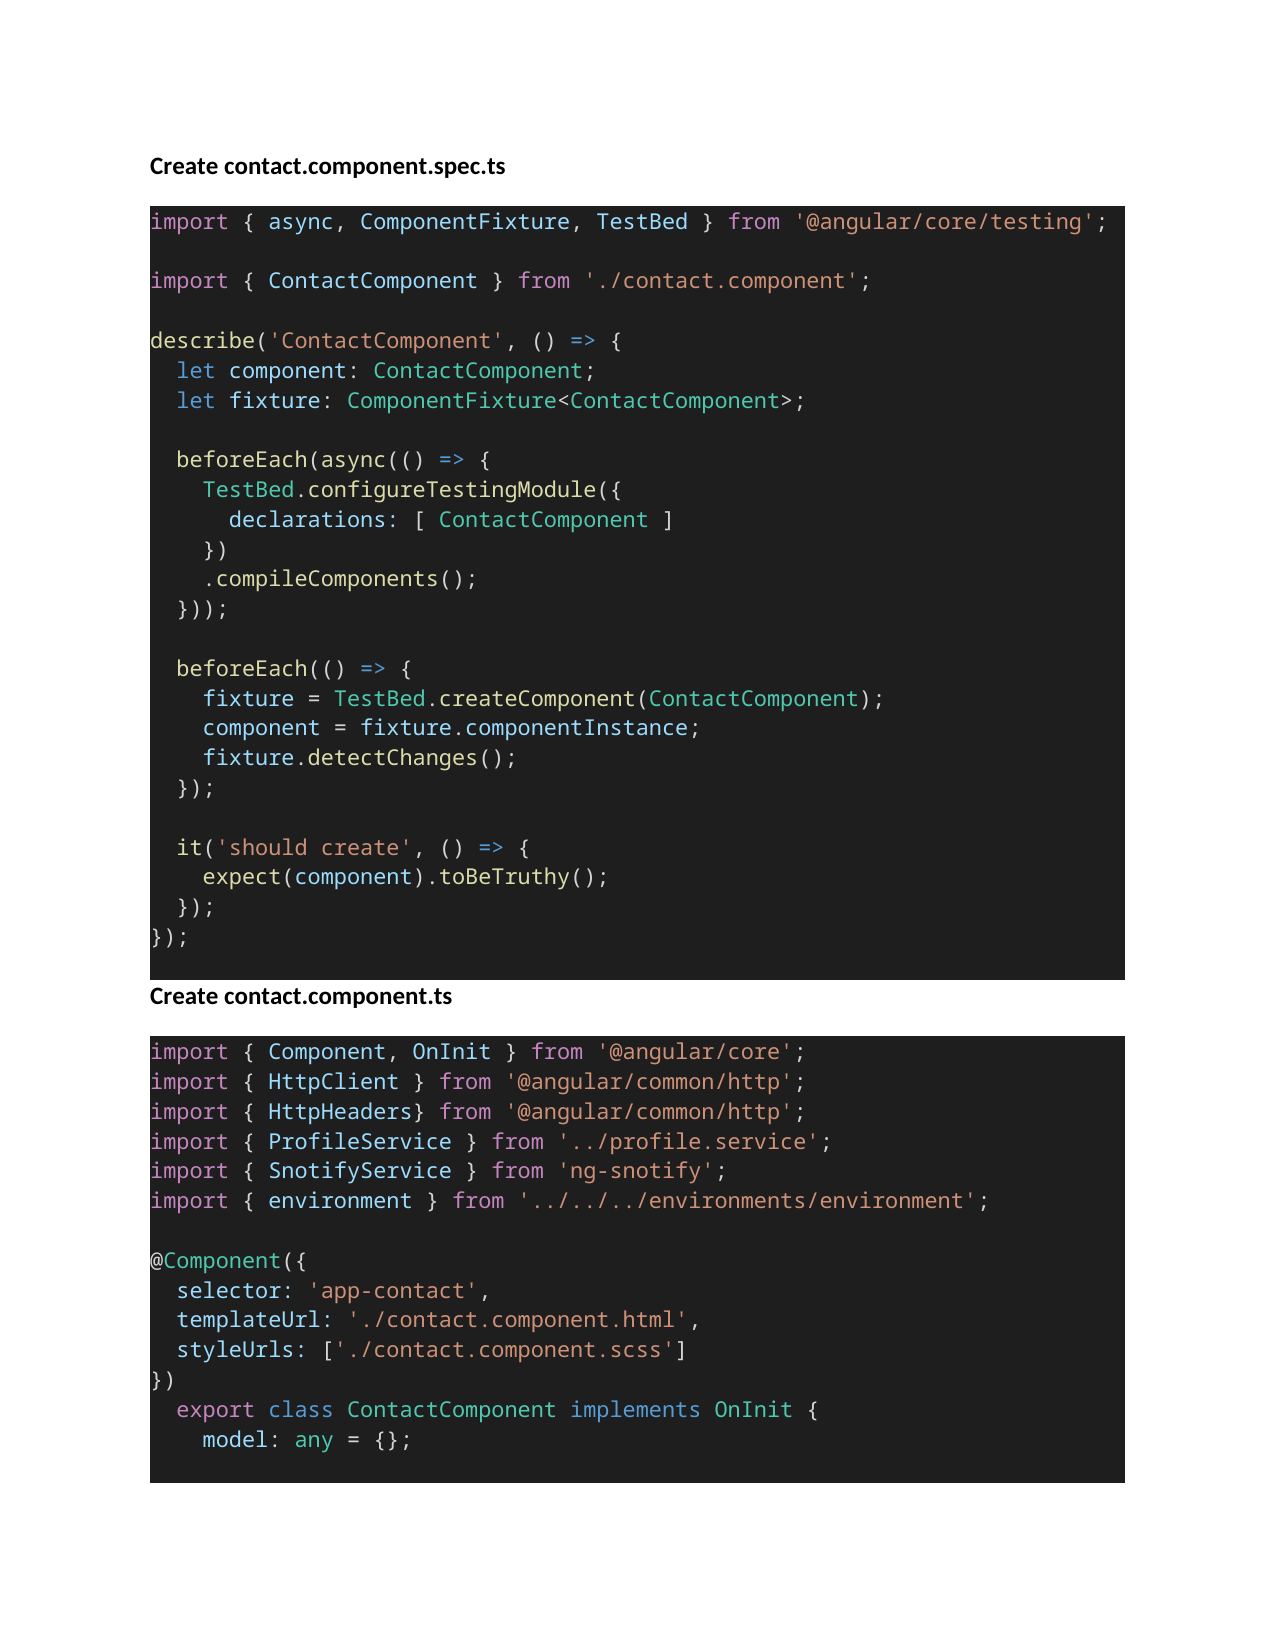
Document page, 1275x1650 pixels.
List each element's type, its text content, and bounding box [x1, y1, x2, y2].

text Create contact.component.spec.ts [150, 150, 1125, 181]
text fixture.detectChanges(); [150, 742, 1125, 772]
text import { SnotifyService } from 'ng-snotify'; [150, 1155, 1125, 1185]
text import { Component, OnInit } from '@angular/core'; [150, 1036, 1125, 1066]
text import { environment } from '../../../environments/environment'; [150, 1185, 1125, 1215]
text import { ContactComponent } from './contact.component'; [150, 265, 1125, 295]
text let fixture: ComponentFixture<ContactComponent>; [150, 384, 1125, 414]
text beforeEach(() => { [150, 653, 1125, 682]
text import { HttpClient } from '@angular/common/http'; [150, 1066, 1125, 1096]
text styleUrls: ['./contact.component.scss'] [150, 1334, 1125, 1364]
text import { async, ComponentFixture, TestBed } from '@angular/core/testing'; [150, 206, 1125, 236]
text }); [150, 772, 1125, 802]
text fixture = TestBed.createComponent(ContactComponent); [150, 682, 1125, 712]
text selector: 'app-contact', [150, 1274, 1125, 1304]
text beforeEach(async(() => { [150, 444, 1125, 474]
text TestBed.configureTestingModule({ [150, 474, 1125, 504]
text declarations: [ ContactComponent ] [150, 504, 1125, 533]
text Create contact.component.ts [150, 980, 1125, 1011]
text it('should create', () => { [150, 831, 1125, 861]
text export class ContactComponent implements OnInit { [150, 1394, 1125, 1423]
text component = fixture.componentInstance; [150, 712, 1125, 742]
text }); [150, 921, 1125, 951]
text @Component({ [150, 1245, 1125, 1274]
text import { ProfileService } from '../profile.service'; [150, 1126, 1125, 1155]
text }); [150, 891, 1125, 921]
text .compileComponents(); [150, 563, 1125, 593]
text }) [150, 1364, 1125, 1394]
text describe('ContactComponent', () => { [150, 325, 1125, 355]
text model: any = {}; [150, 1423, 1125, 1453]
text })); [150, 593, 1125, 623]
text expect(component).toBeTruthy(); [150, 861, 1125, 891]
text }) [150, 533, 1125, 563]
text templateUrl: './contact.component.html', [150, 1304, 1125, 1334]
text let component: ContactComponent; [150, 355, 1125, 384]
text import { HttpHeaders} from '@angular/common/http'; [150, 1096, 1125, 1126]
